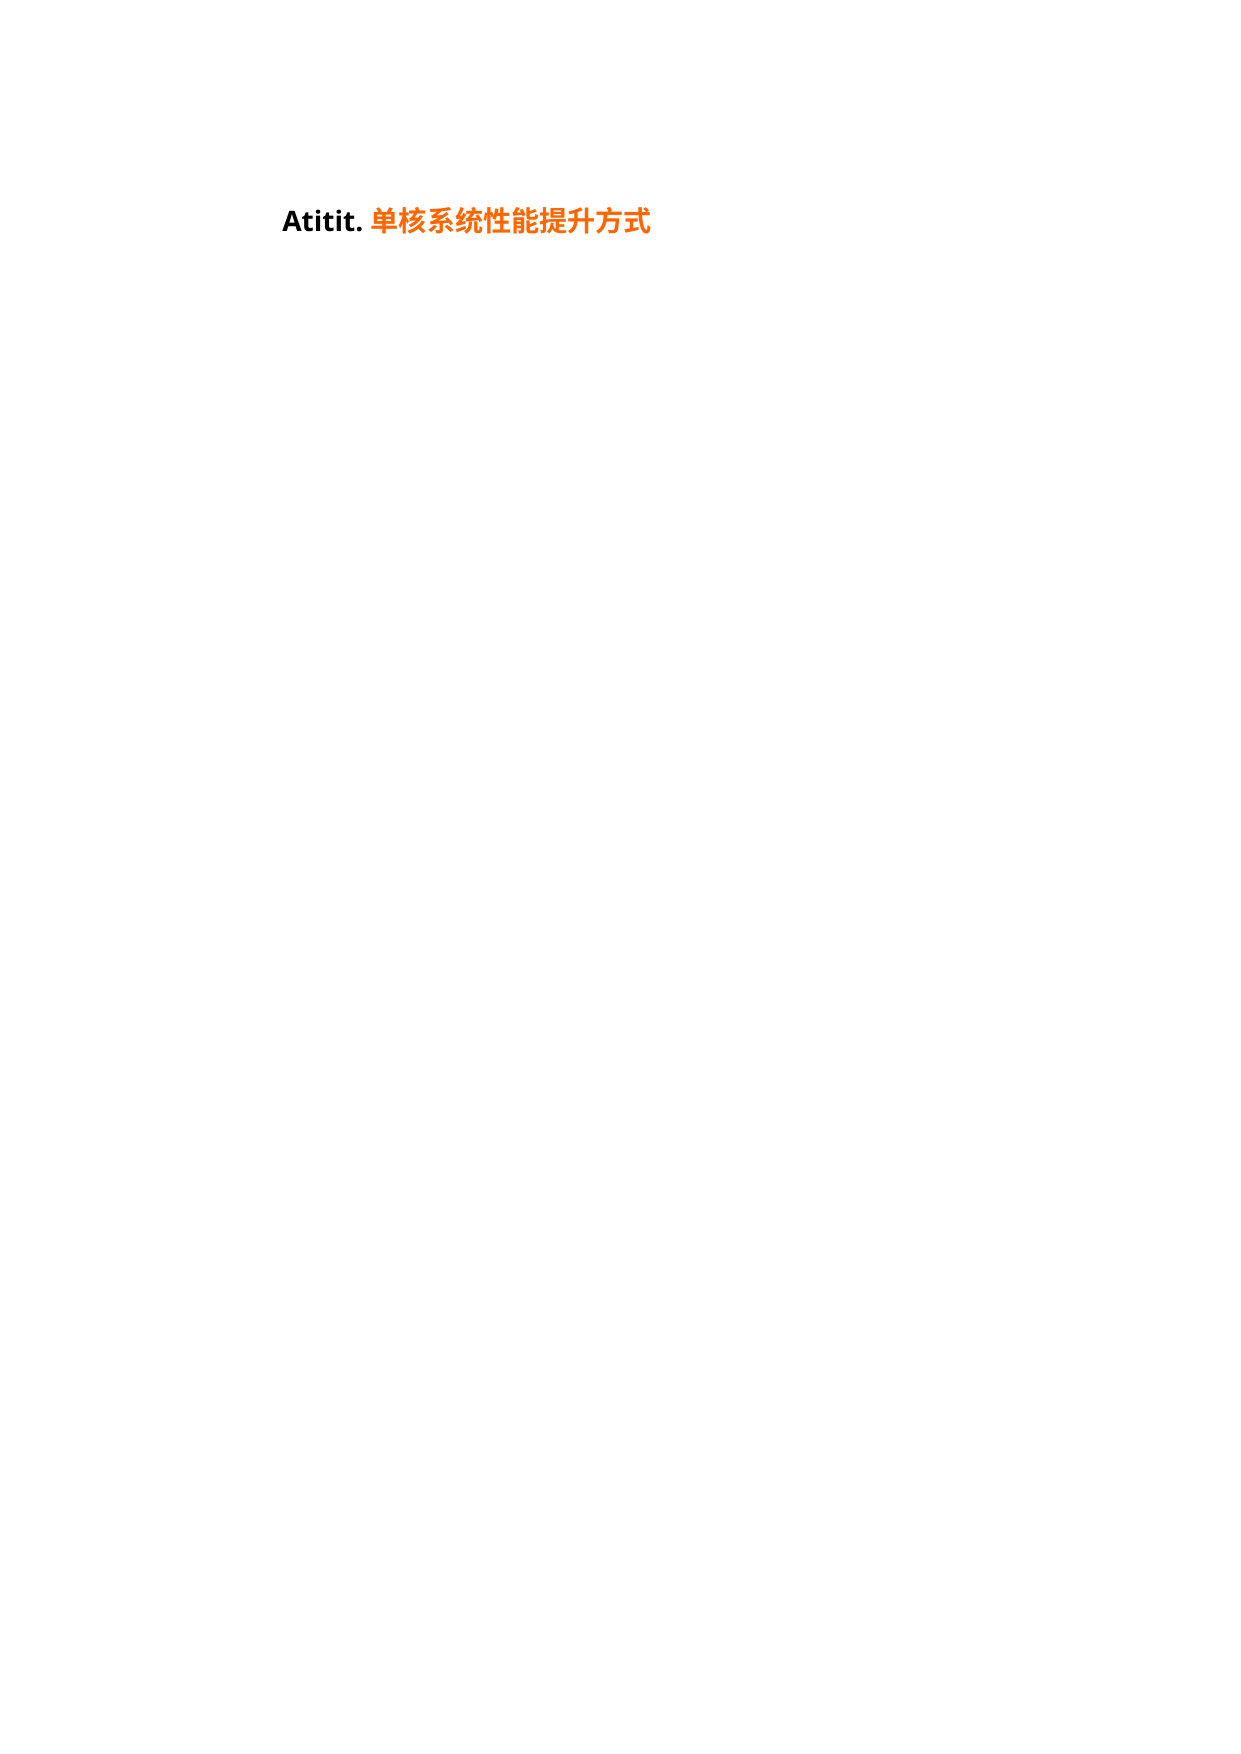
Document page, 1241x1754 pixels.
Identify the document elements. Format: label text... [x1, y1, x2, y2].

subtitle Atitit. 单核系统性能提升方式 [282, 187, 1053, 252]
